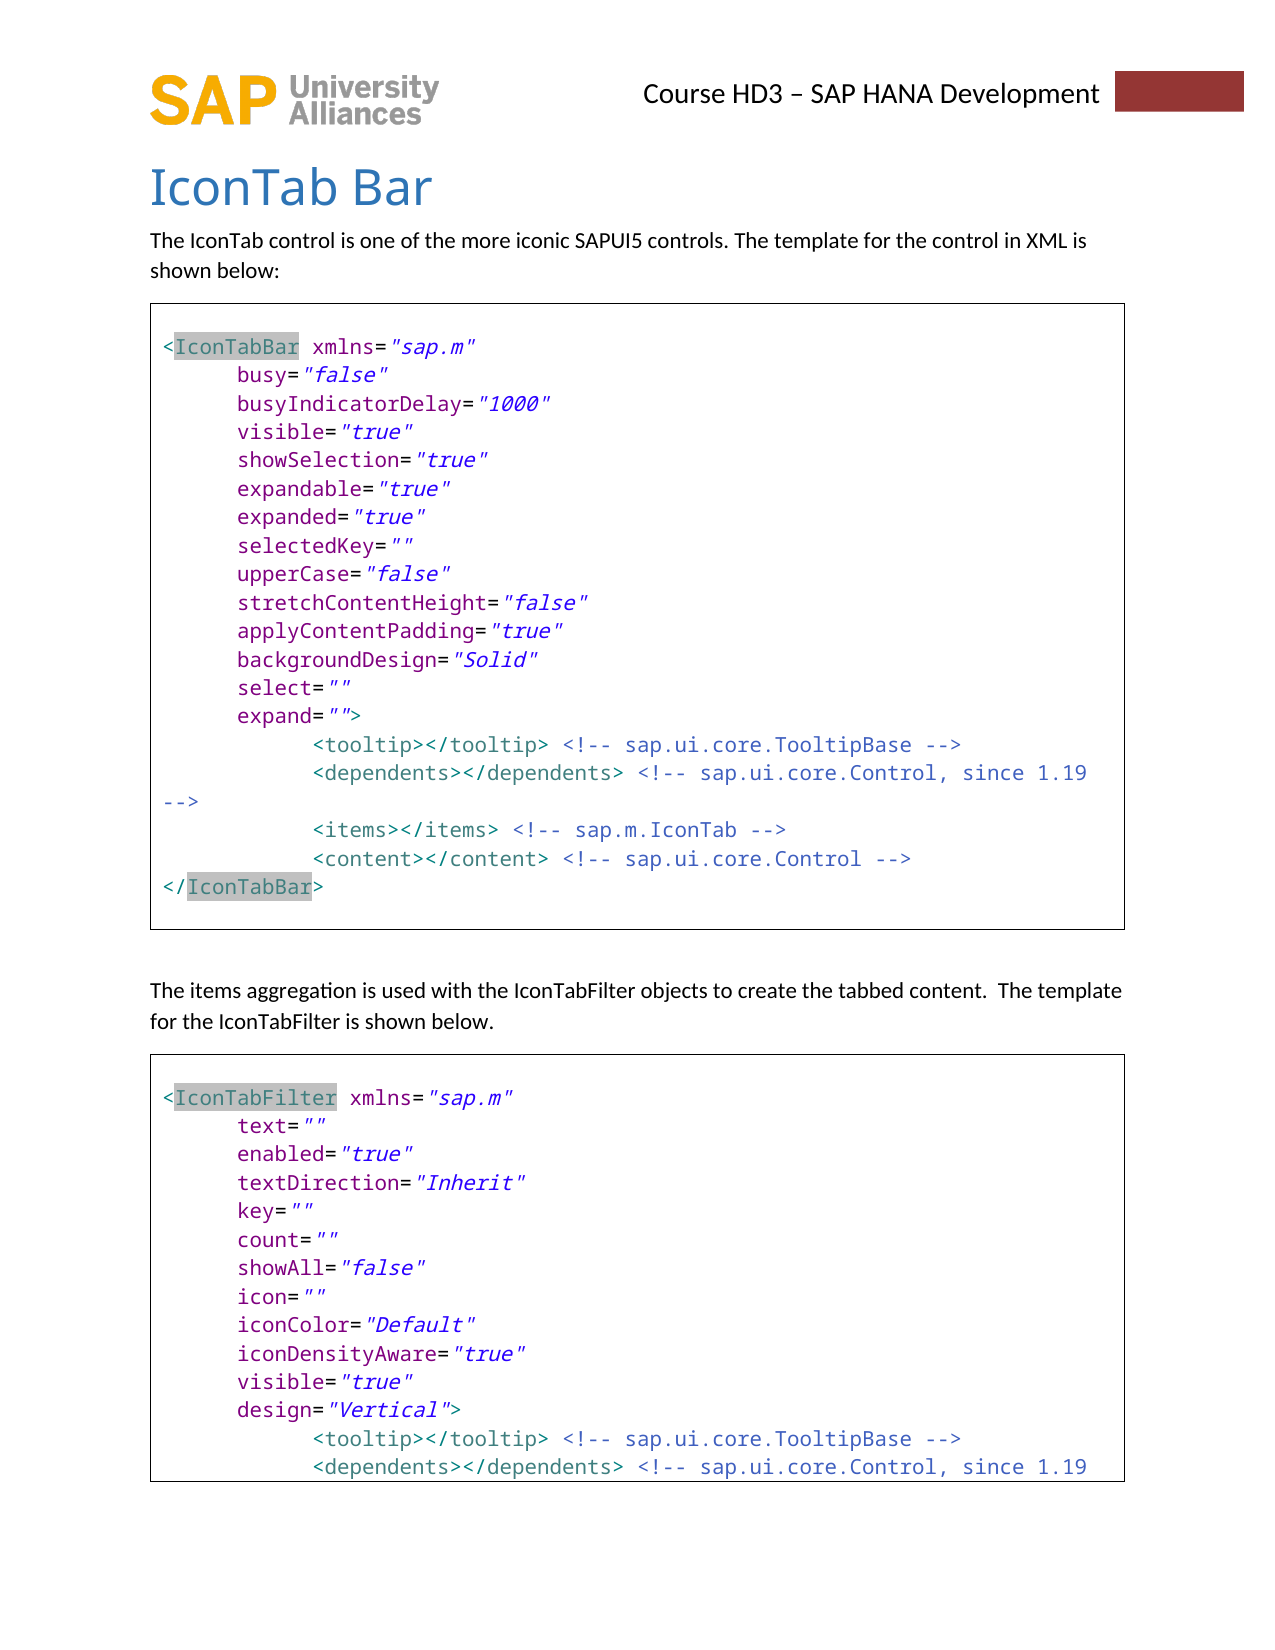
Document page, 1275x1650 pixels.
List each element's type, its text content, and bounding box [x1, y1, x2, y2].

subtitle IconTab Bar [150, 152, 1125, 220]
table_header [151, 1055, 1124, 1481]
picture [150, 75, 440, 125]
text The IconTab control is one of the more iconic SAPUI5 controls. The template for the control in XML is shown below: [150, 226, 1125, 284]
table_header <IconTabBar xmlns="sap.m" busy="false" busyIndicatorDelay="1000" visible="true" showSelection="true" expandable="true" expanded="true" selectedKey="" upperCase="false" stretchContentHeight="false" applyContentPadding="true" backgroundDesign="Solid" select="" expand=""> <tooltip></tooltip> <!-- sap.ui.core.TooltipBase --> <dependents></dependents> <!-- sap.ui.core.Control, since 1.19 --> <items></items> <!-- sap.m.IconTab --> <content></content> <!-- sap.ui.core.Control --> </IconTabBar> [151, 304, 1124, 929]
text The items aggregation is used with the IconTabFilter objects to create the tabbed content. The template for the IconTabFilter is shown below. [150, 977, 1125, 1035]
